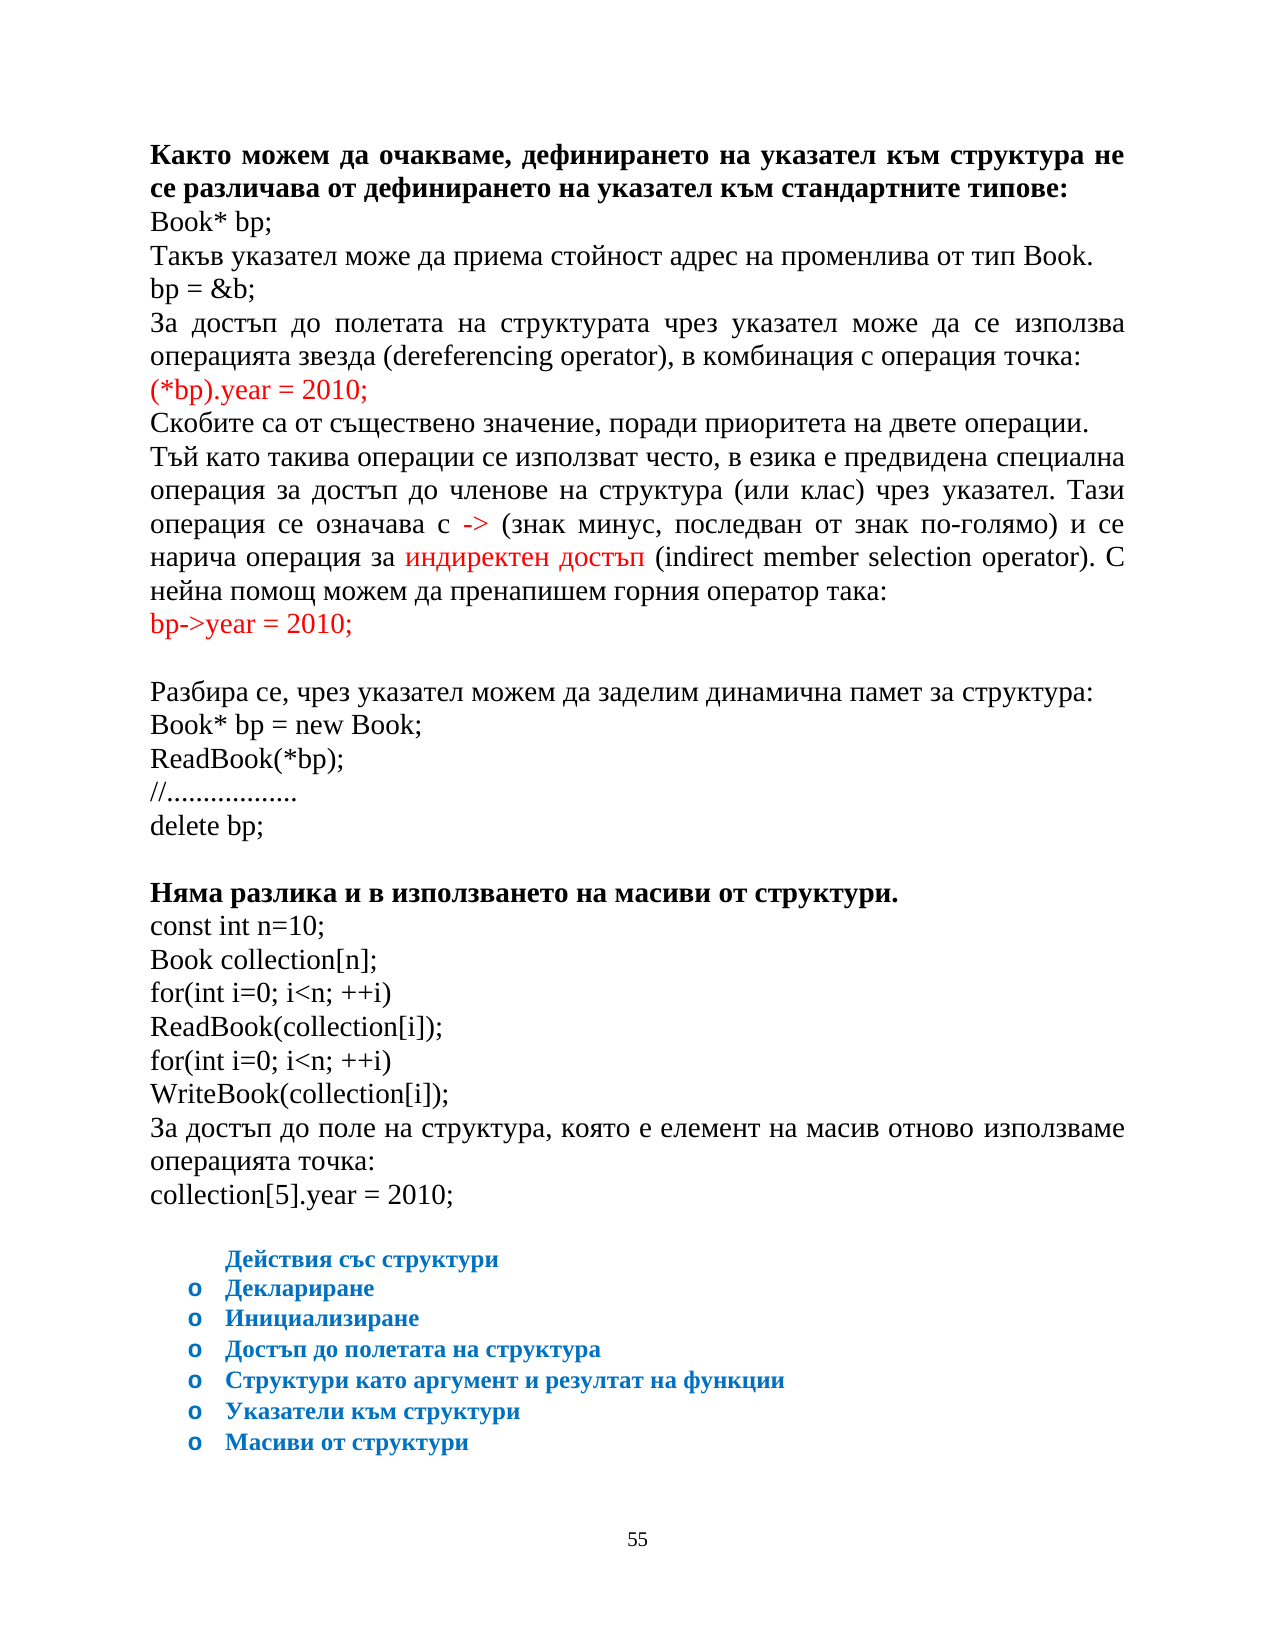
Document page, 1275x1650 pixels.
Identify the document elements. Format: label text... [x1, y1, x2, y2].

text ReadBook(collection[i]); [150, 1009, 1125, 1043]
text ReadBook(*bp); [150, 741, 1125, 774]
text Тъй като такива операции се използват често, в езика е предвидена специална операция за достъп до членове на структура (или клас) чрез указател. Тази операция се означава с -> (знак минус, последван от знак по-голямо) и се нарича операция за индиректен достъп (indirect member selection operator). С нейна помощ можем да пренапишем горния оператор така: [150, 439, 1125, 607]
text Няма разлика и в използването на масиви от структури. [150, 875, 1125, 908]
text //.................. [150, 774, 1125, 808]
text Book collection[n]; [150, 942, 1125, 976]
text for(int i=0; i<n; ++i) [150, 1043, 1125, 1076]
list Масиви от структури [187, 1427, 1125, 1458]
text Book* bp; [150, 204, 1125, 238]
text Скобите са от съществено значение, поради приоритета на двете операции. [150, 405, 1125, 439]
text const int n=10; [150, 908, 1125, 942]
text Разбира се, чрез указател можем да заделим динамична памет за структура: [150, 674, 1125, 707]
text delete bp; [150, 808, 1125, 841]
text Такъв указател може да приема стойност адрес на променлива от тип Book. [150, 238, 1125, 271]
text Book* bp = new Book; [150, 707, 1125, 741]
text Както можем да очакваме, дефинирането на указател към структура не се различава от дефинирането на указател към стандартните типове: [150, 137, 1125, 204]
text bp->year = 2010; [150, 607, 1125, 640]
text За достъп до поле на структура, която е елемент на масив отново използваме операцията точка: [150, 1110, 1125, 1177]
list Действия със структури [225, 1244, 1125, 1273]
text collection[5].year = 2010; [150, 1177, 1125, 1210]
list Структури като аргумент и резултат на функции [187, 1365, 1125, 1396]
text За достъп до полетата на структурата чрез указател може да се използва операцията звезда (dereferencing operator), в комбинация с операция точка: [150, 305, 1125, 372]
text (*bp).year = 2010; [150, 372, 1125, 405]
text WriteBook(collection[i]); [150, 1076, 1125, 1110]
list Указатели към структури [187, 1396, 1125, 1427]
list Достъп до полетата на структура [187, 1334, 1125, 1365]
list Деклариране [187, 1273, 1125, 1303]
text bp = &b; [150, 271, 1125, 305]
text for(int i=0; i<n; ++i) [150, 976, 1125, 1009]
list Инициализиране [187, 1303, 1125, 1334]
